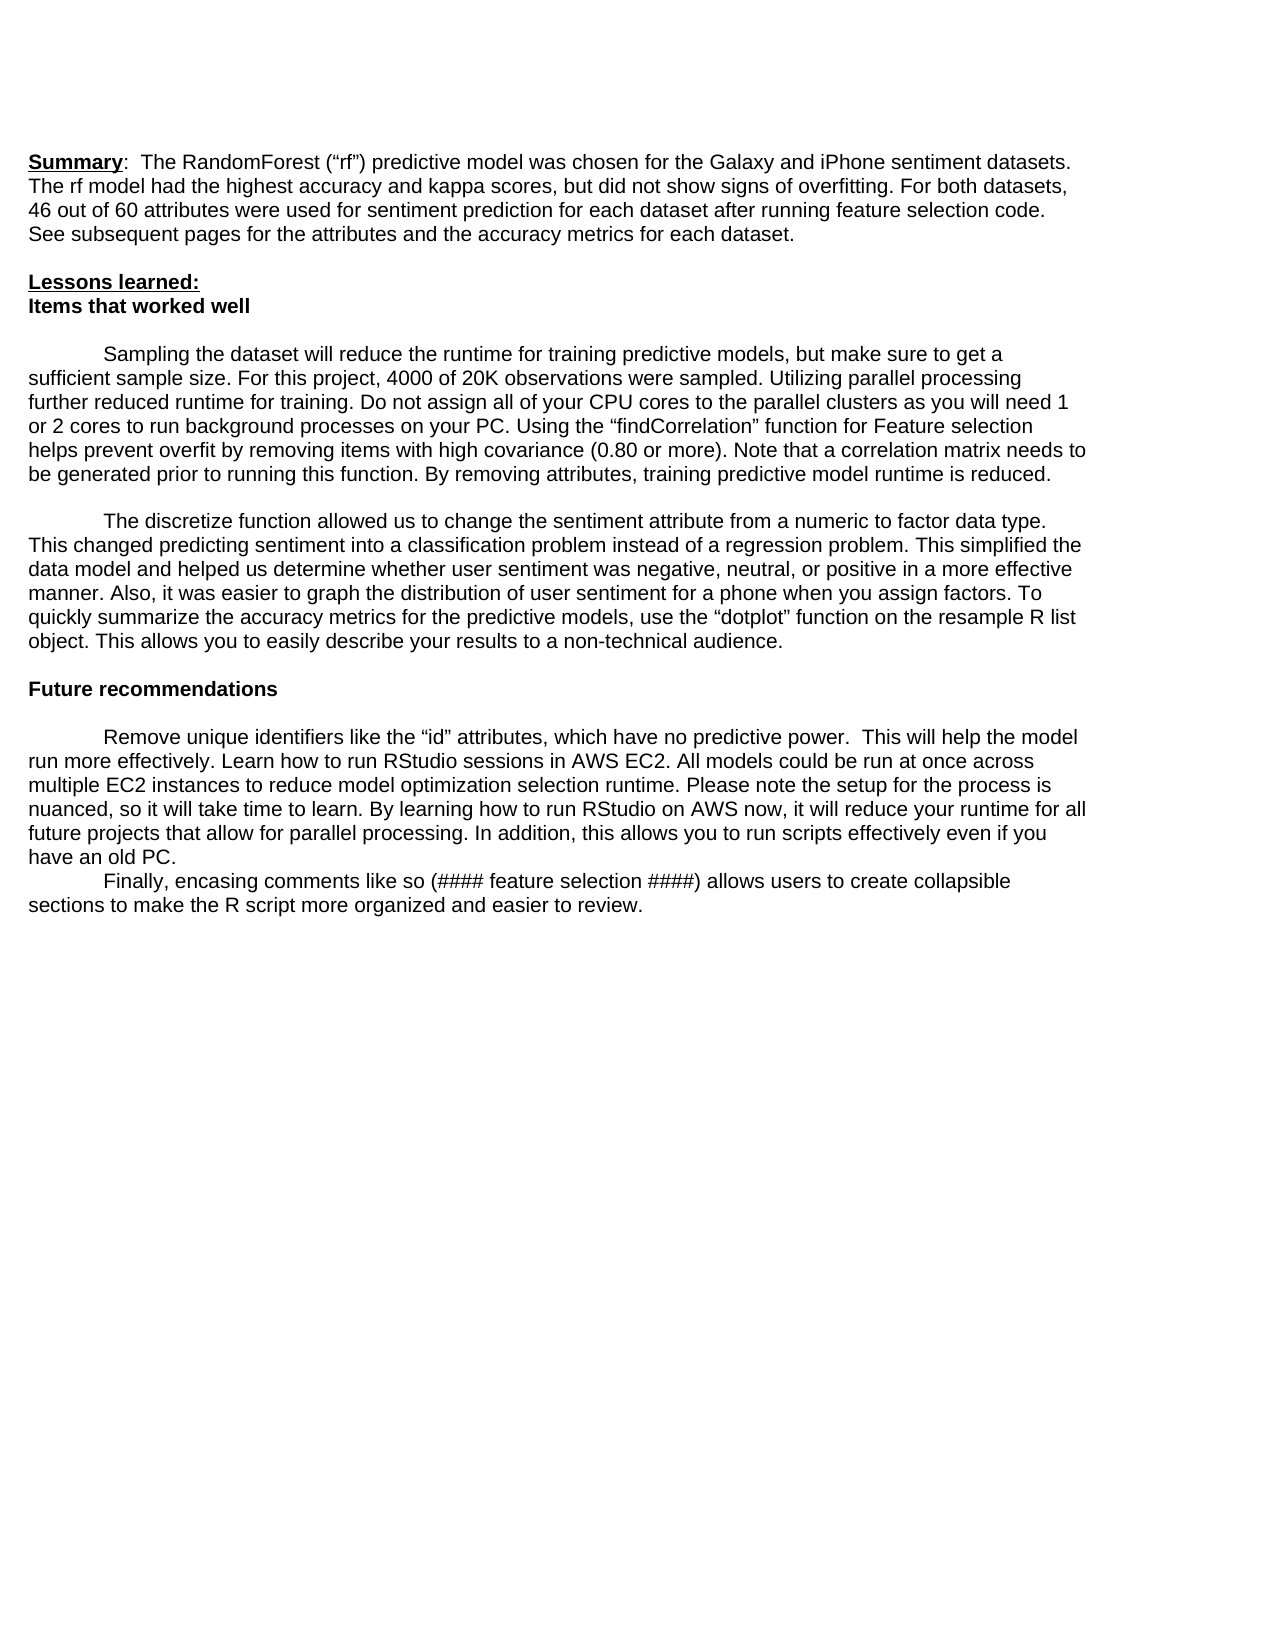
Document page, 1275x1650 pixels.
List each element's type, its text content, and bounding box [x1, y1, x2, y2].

text Summary: The RandomForest (“rf”) predictive model was chosen for the Galaxy and iPhone sentiment datasets. The rf model had the highest accuracy and kappa scores, but did not show signs of overfitting. For both datasets, 46 out of 60 attributes were used for sentiment prediction for each dataset after running feature selection code. See subsequent pages for the attributes and the accuracy metrics for each dataset. [28, 150, 1087, 246]
text Items that worked well [28, 294, 1087, 318]
text Future recommendations [28, 677, 1087, 701]
text Finally, encasing comments like so (#### feature selection ####) allows users to create collapsible sections to make the R script more organized and easier to review. [28, 869, 1087, 917]
text Sampling the dataset will reduce the runtime for training predictive models, but make sure to get a sufficient sample size. For this project, 4000 of 20K observations were sampled. Utilizing parallel processing further reduced runtime for training. Do not assign all of your CPU cores to the parallel clusters as you will need 1 or 2 cores to run background processes on your PC. Using the “findCorrelation” function for Feature selection helps prevent overfit by removing items with high covariance (0.80 or more). Note that a correlation matrix needs to be generated prior to running this function. By removing attributes, training predictive model runtime is reduced. [28, 342, 1087, 485]
text The discretize function allowed us to change the sentiment attribute from a numeric to factor data type. This changed predicting sentiment into a classification problem instead of a regression problem. This simplified the data model and helped us determine whether user sentiment was negative, neutral, or positive in a more effective manner. Also, it was easier to graph the distribution of user sentiment for a phone when you assign factors. To quickly summarize the accuracy metrics for the predictive models, use the “dotplot” function on the resample R list object. This allows you to easily describe your results to a non-technical audience. [28, 509, 1087, 653]
text Lessons learned: [28, 270, 1087, 294]
text Remove unique identifiers like the “id” attributes, which have no predictive power. This will help the model run more effectively. Learn how to run RStudio sessions in AWS EC2. All models could be run at once across multiple EC2 instances to reduce model optimization selection runtime. Please note the setup for the process is nuanced, so it will take time to learn. By learning how to run RStudio on AWS now, it will reduce your runtime for all future projects that allow for parallel processing. In addition, this allows you to run scripts effectively even if you have an old PC. [28, 725, 1087, 869]
